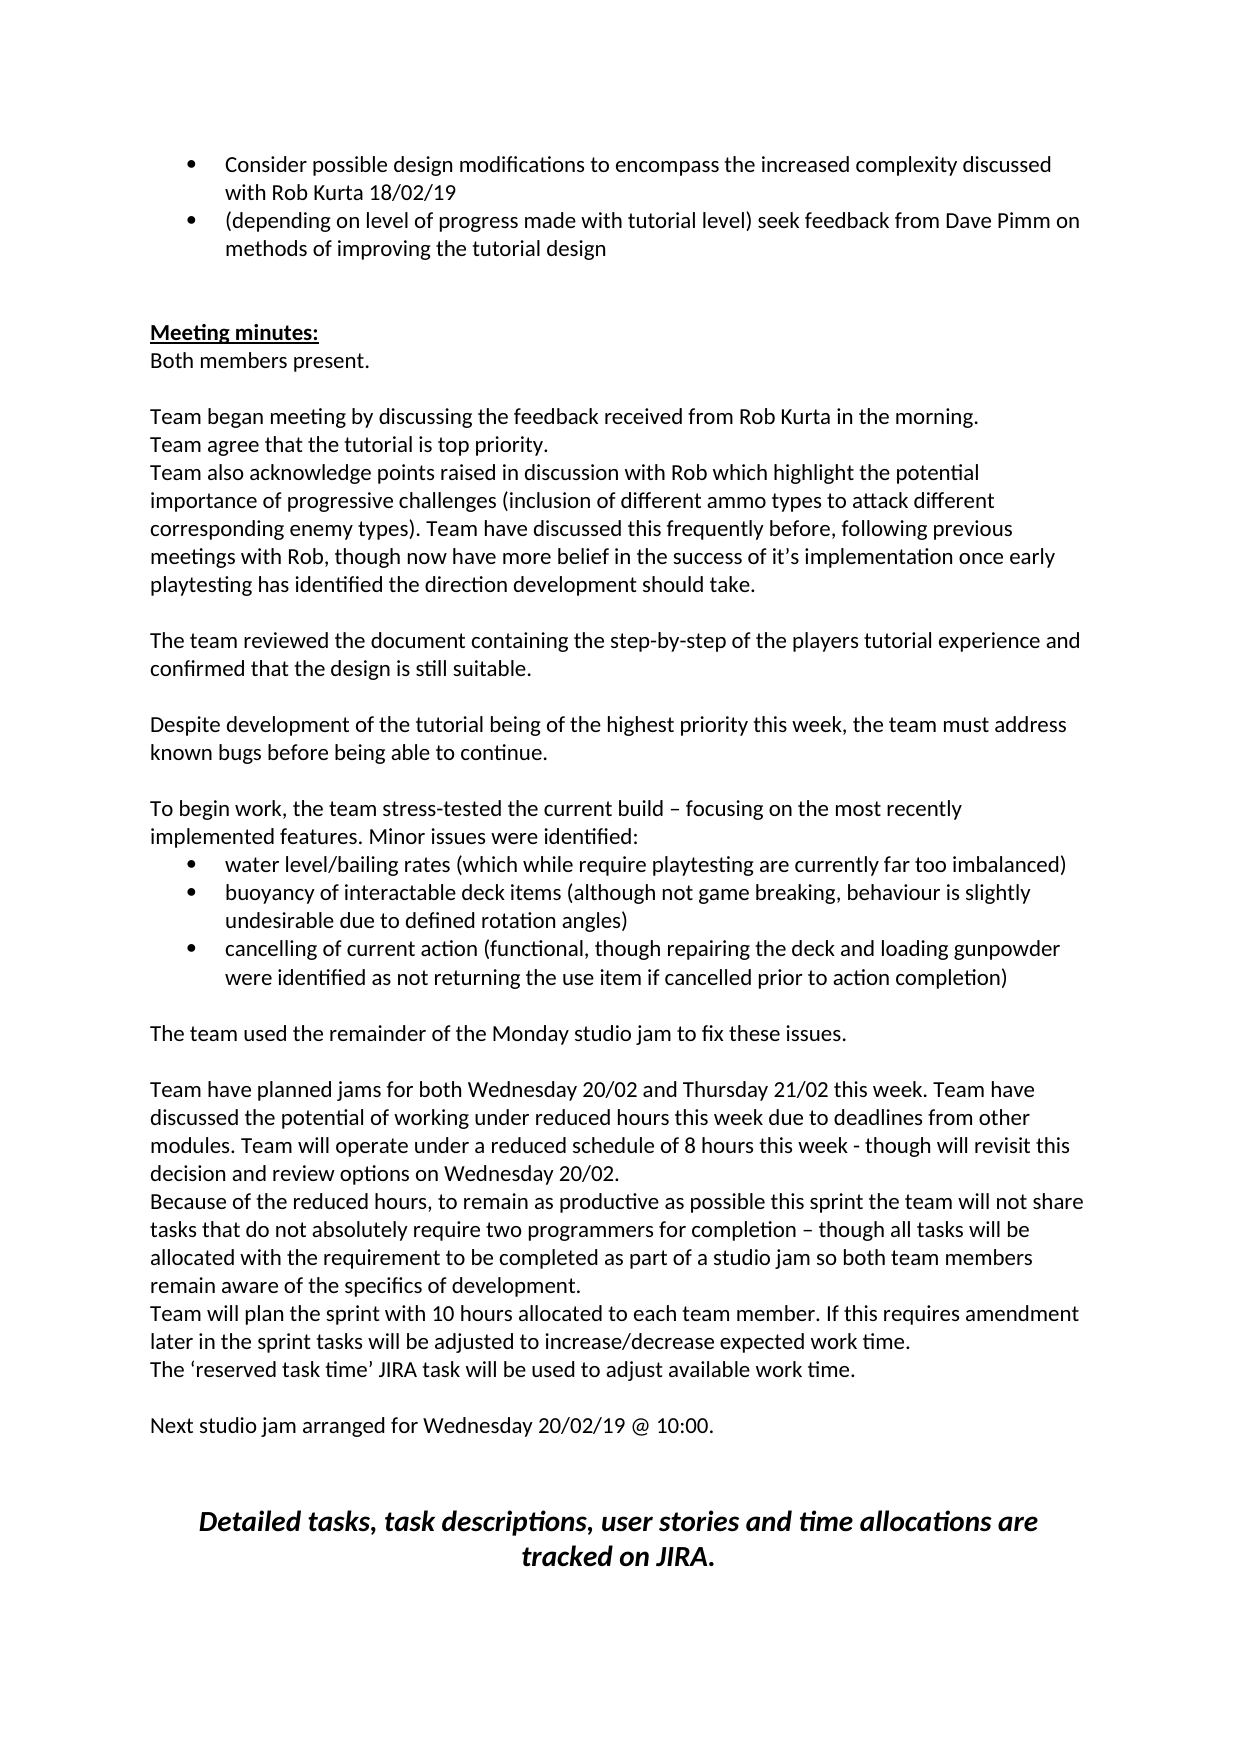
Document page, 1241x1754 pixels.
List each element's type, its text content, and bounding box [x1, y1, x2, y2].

text The ‘reserved task time’ JIRA task will be used to adjust available work time. [150, 1355, 1090, 1383]
text Because of the reduced hours, to remain as productive as possible this sprint the team will not share tasks that do not absolutely require two programmers for completion – though all tasks will be allocated with the requirement to be completed as part of a studio jam so both team members remain aware of the specifics of development. [150, 1187, 1090, 1299]
text Meeting minutes: [150, 318, 1090, 346]
text Detailed tasks, task descriptions, user stories and time allocations are tracked on JIRA. [150, 1503, 1090, 1574]
list cancelling of current action (functional, though repairing the deck and loading gunpowder were identified as not returning the use item if cancelled prior to action completion) [187, 934, 1090, 991]
list buoyancy of interactable deck items (although not game breaking, behaviour is slightly undesirable due to defined rotation angles) [187, 878, 1090, 934]
text Team agree that the tutorial is top priority. [150, 430, 1090, 458]
list water level/bailing rates (which while require playtesting are currently far too imbalanced) [187, 851, 1090, 878]
text Both members present. [150, 346, 1090, 374]
text Team have planned jams for both Wednesday 20/02 and Thursday 21/02 this week. Team have discussed the potential of working under reduced hours this week due to deadlines from other modules. Team will operate under a reduced schedule of 8 hours this week - though will revisit this decision and review options on Wednesday 20/02. [150, 1075, 1090, 1187]
list Consider possible design modifications to encompass the increased complexity discussed with Rob Kurta 18/02/19 [187, 150, 1090, 206]
text The team used the remainder of the Monday studio jam to fix these issues. [150, 1019, 1090, 1047]
text Team also acknowledge points raised in discussion with Rob which highlight the potential importance of progressive challenges (inclusion of different ammo types to attack different corresponding enemy types). Team have discussed this frequently before, following previous meetings with Rob, though now have more belief in the success of it’s implementation once early playtesting has identified the direction development should take. [150, 458, 1090, 598]
text Team will plan the sprint with 10 hours allocated to each team member. If this requires amendment later in the sprint tasks will be adjusted to increase/decrease expected work time. [150, 1299, 1090, 1355]
text Despite development of the tutorial being of the highest priority this week, the team must address known bugs before being able to continue. [150, 710, 1090, 766]
text Team began meeting by discussing the feedback received from Rob Kurta in the morning. [150, 402, 1090, 430]
list (depending on level of progress made with tutorial level) seek feedback from Dave Pimm on methods of improving the tutorial design [187, 206, 1090, 262]
text The team reviewed the document containing the step-by-step of the players tutorial experience and confirmed that the design is still suitable. [150, 626, 1090, 682]
text To begin work, the team stress-tested the current build – focusing on the most recently implemented features. Minor issues were identified: [150, 794, 1090, 851]
text Next studio jam arranged for Wednesday 20/02/19 @ 10:00. [150, 1411, 1090, 1439]
